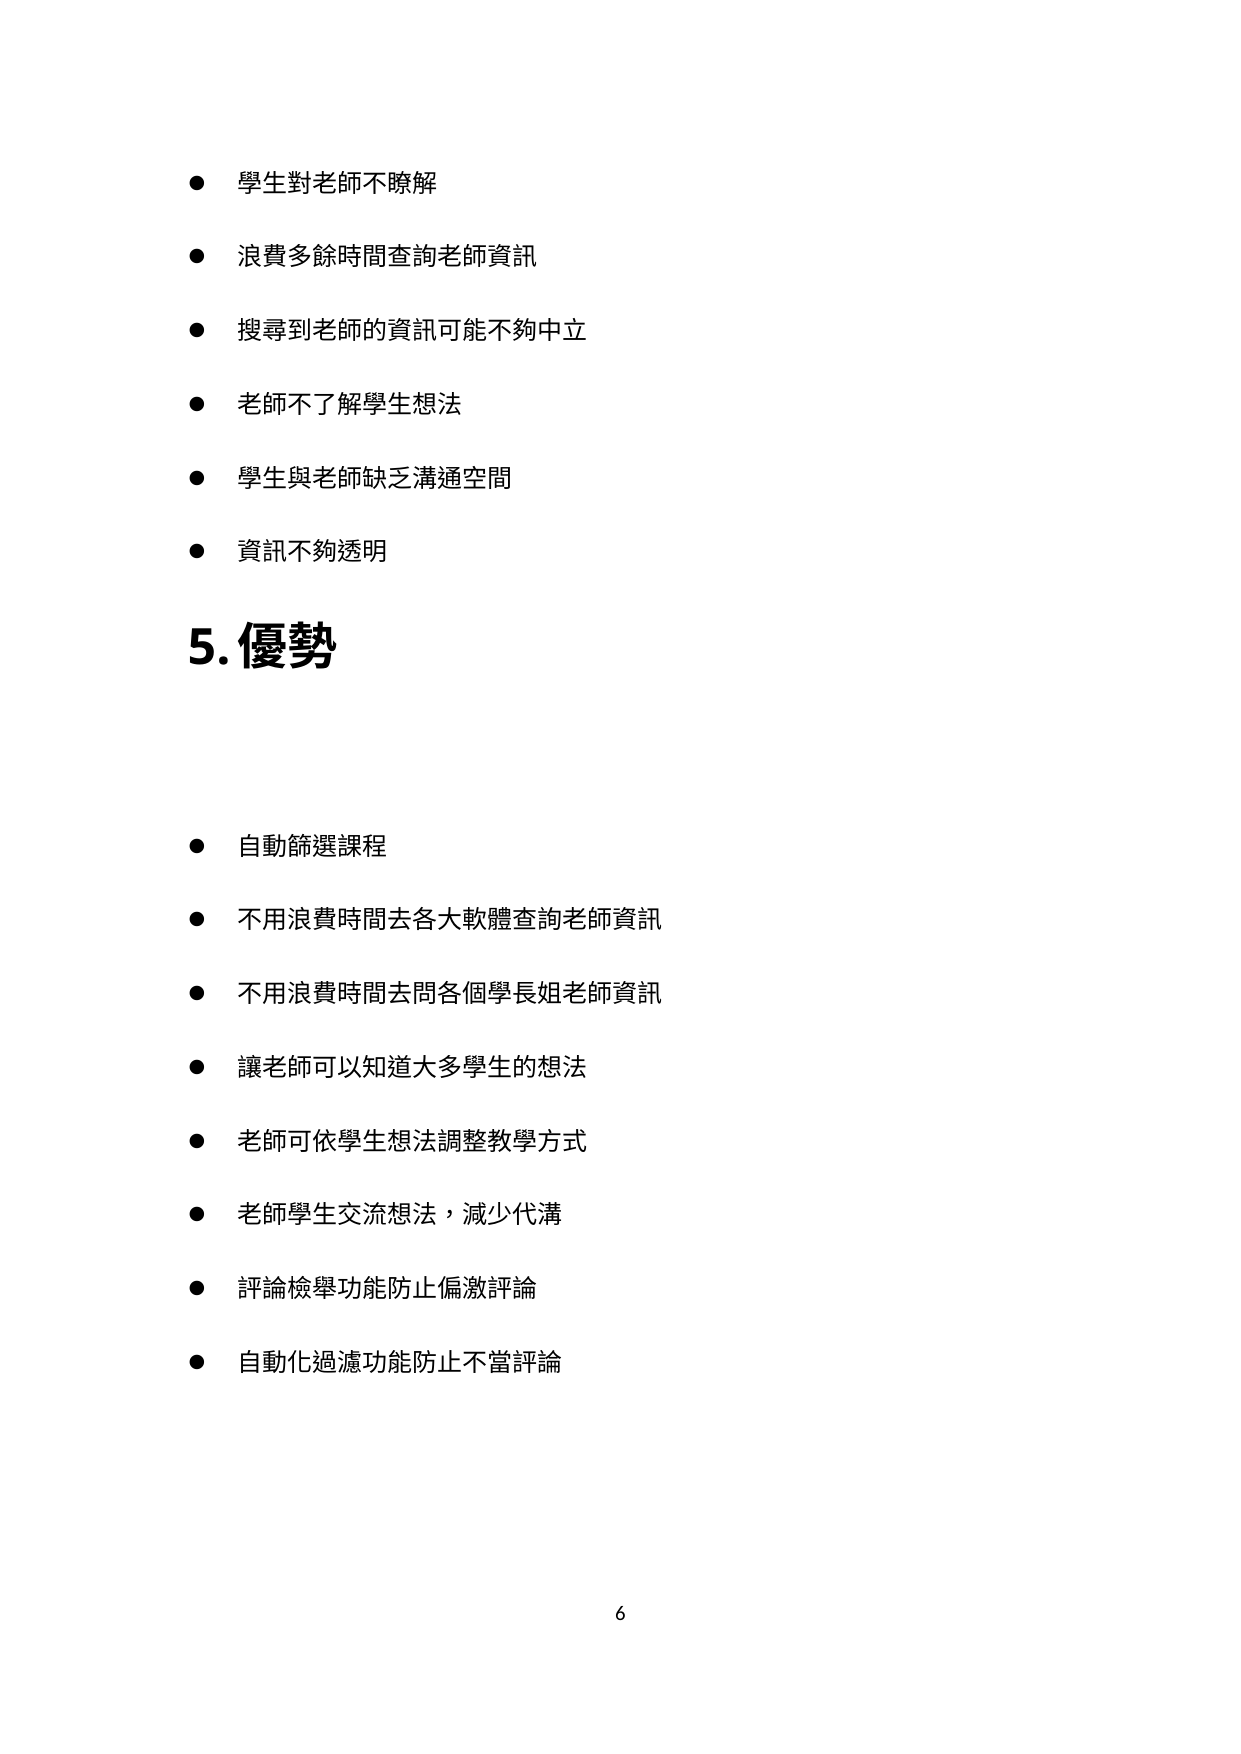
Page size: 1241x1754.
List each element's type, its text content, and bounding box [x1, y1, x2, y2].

list 讓老師可以知道大多學生的想法 [187, 1047, 1053, 1084]
list 不用浪費時間去各大軟體查詢老師資訊 [187, 899, 1053, 937]
list 搜尋到老師的資訊可能不夠中立 [187, 310, 1053, 347]
list 自動化過濾功能防止不當評論 [187, 1342, 1053, 1379]
subtitle 優勢 [187, 605, 1053, 680]
list 自動篩選課程 [187, 825, 1053, 863]
list 老師可依學生想法調整教學方式 [187, 1120, 1053, 1158]
list 不用浪費時間去問各個學長姐老師資訊 [187, 973, 1053, 1010]
list 評論檢舉功能防止偏激評論 [187, 1268, 1053, 1305]
list 老師不了解學生想法 [187, 384, 1053, 421]
list 學生對老師不瞭解 [187, 162, 1053, 200]
list 資訊不夠透明 [187, 531, 1053, 569]
list 學生與老師缺乏溝通空間 [187, 457, 1053, 495]
list 老師學生交流想法，減少代溝 [187, 1194, 1053, 1232]
list 浪費多餘時間查詢老師資訊 [187, 236, 1053, 274]
